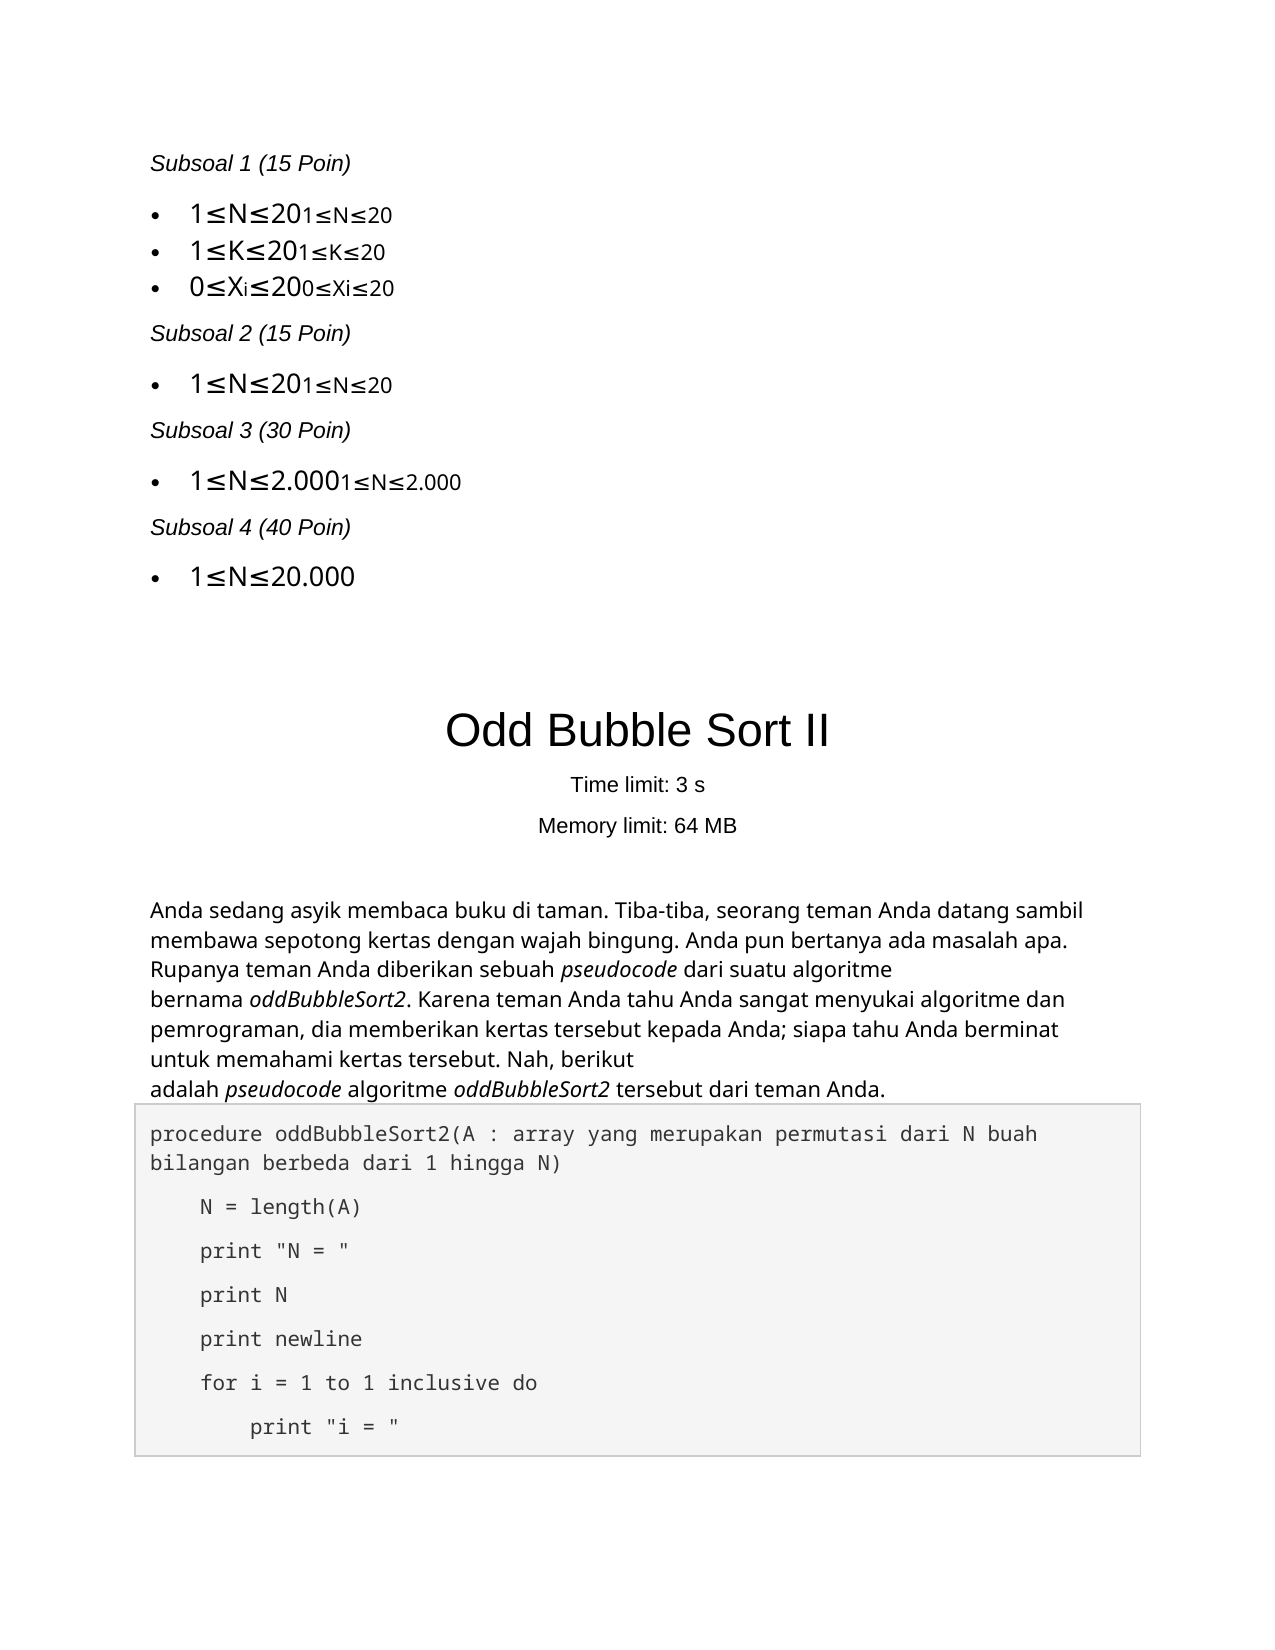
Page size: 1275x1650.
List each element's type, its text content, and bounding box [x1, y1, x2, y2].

text procedure oddBubbleSort2(A : array yang merupakan permutasi dari N buah bilangan berbeda dari 1 hingga N) [136, 1105, 1140, 1176]
text Memory limit: 64 MB [150, 813, 1125, 838]
text Time limit: 3 s [150, 772, 1125, 797]
list 0≤Xi≤200≤Xi≤20 [152, 268, 1125, 305]
subtitle Odd Bubble Sort II [150, 703, 1125, 757]
subtitle Subsoal 1 (15 Poin) [150, 150, 1125, 176]
text for i = 1 to 1 inclusive do [136, 1352, 1140, 1396]
list 1≤N≤20.000 [152, 557, 1125, 594]
text print "i = " [136, 1396, 1140, 1455]
list 1≤K≤201≤K≤20 [152, 231, 1125, 268]
subtitle Subsoal 3 (30 Poin) [150, 417, 1125, 443]
subtitle Subsoal 4 (40 Poin) [150, 513, 1125, 540]
list 1≤N≤2.0001≤N≤2.000 [152, 461, 1125, 498]
text print "N = " [136, 1220, 1140, 1264]
list 1≤N≤201≤N≤20 [152, 364, 1125, 401]
list 1≤N≤201≤N≤20 [152, 194, 1125, 231]
subtitle Subsoal 2 (15 Poin) [150, 320, 1125, 347]
text print newline [136, 1308, 1140, 1352]
text Anda sedang asyik membaca buku di taman. Tiba-tiba, seorang teman Anda datang sambil membawa sepotong kertas dengan wajah bingung. Anda pun bertanya ada masalah apa. Rupanya teman Anda diberikan sebuah pseudocode dari suatu algoritme bernama oddBubbleSort2. Karena teman Anda tahu Anda sangat menyukai algoritme dan pemrograman, dia memberikan kertas tersebut kepada Anda; siapa tahu Anda berminat untuk memahami kertas tersebut. Nah, berikut adalah pseudocode algoritme oddBubbleSort2 tersebut dari teman Anda. [150, 895, 1125, 1103]
text N = length(A) [136, 1176, 1140, 1220]
text print N [136, 1264, 1140, 1308]
